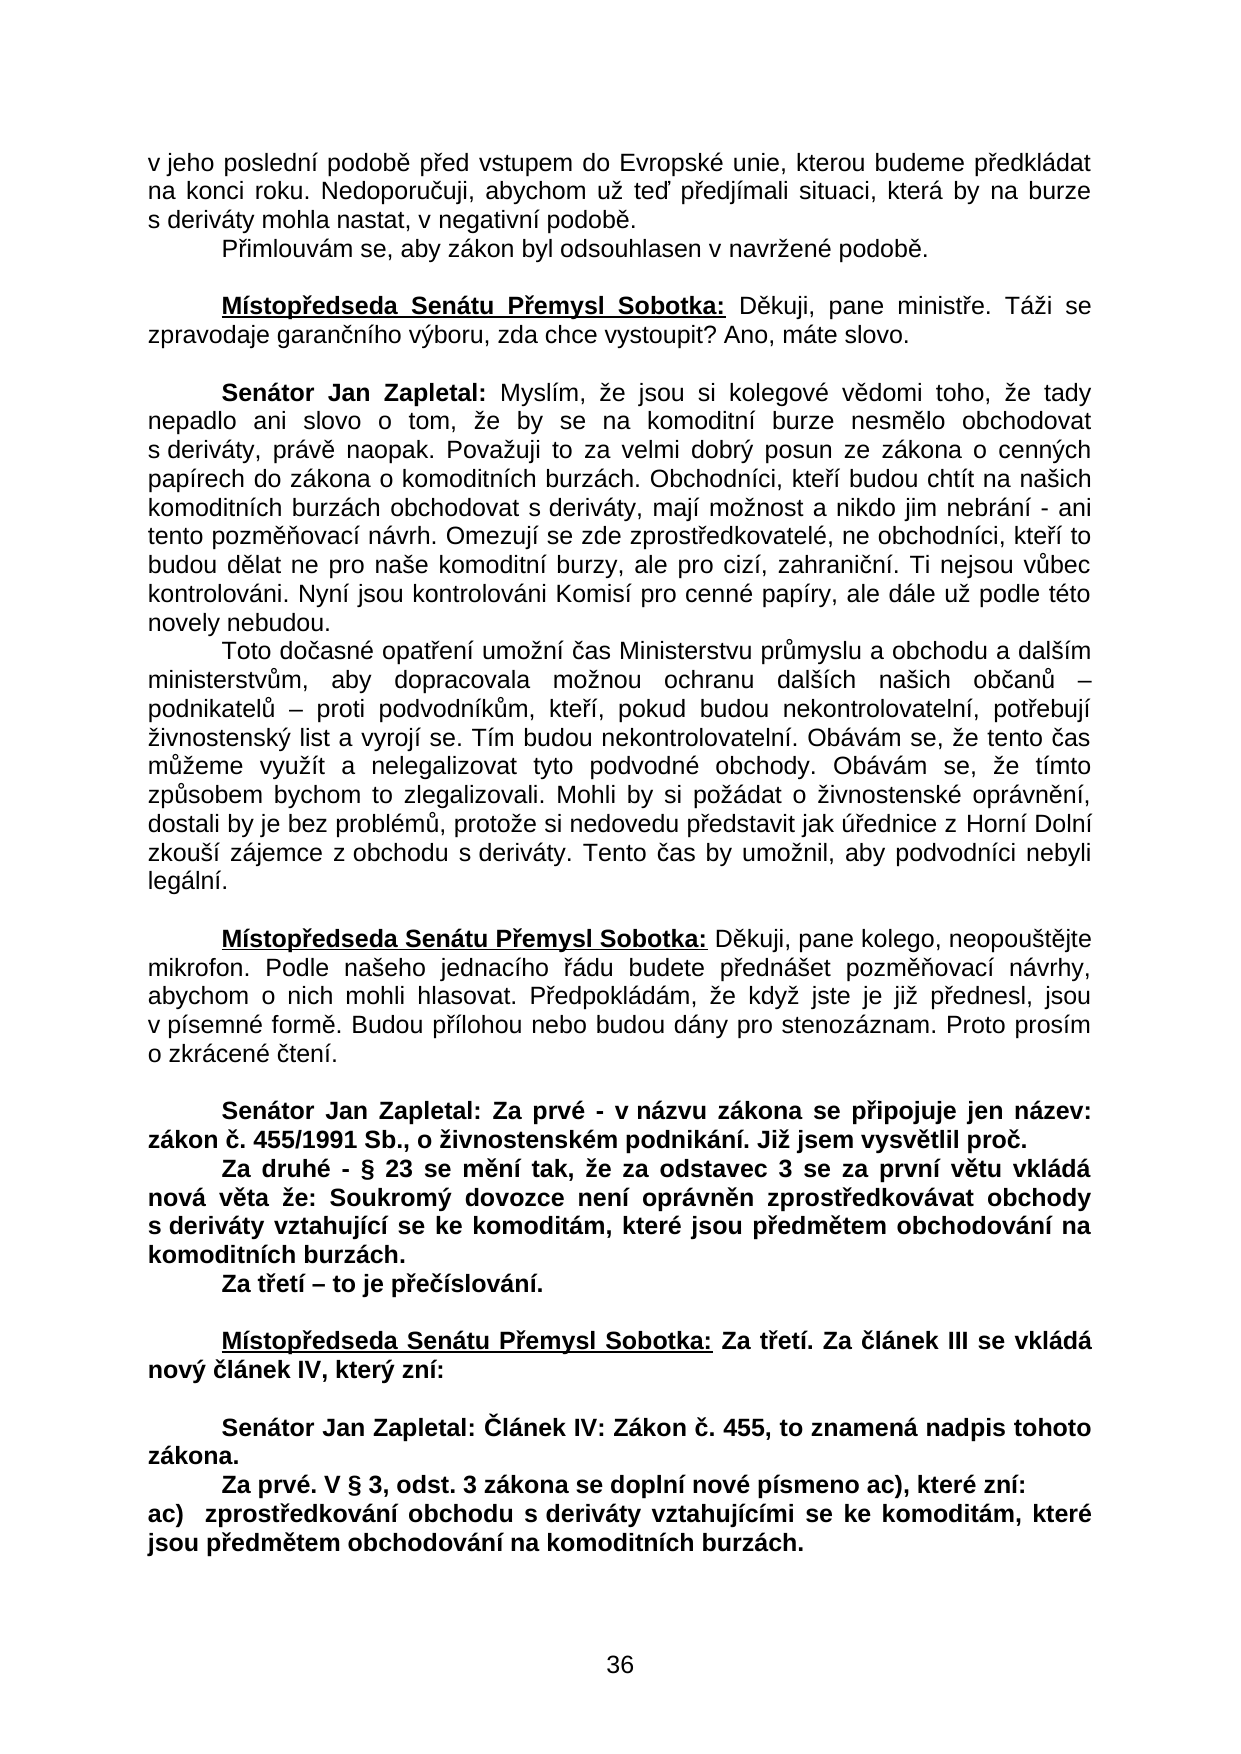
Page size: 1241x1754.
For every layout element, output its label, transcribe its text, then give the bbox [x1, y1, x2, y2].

text Místopředseda Senátu Přemysl Sobotka: Děkuji, pane kolego, neopouštějte mikrofon. Podle našeho jednacího řádu budete přednášet pozměňovací návrhy, abychom o nich mohli hlasovat. Předpokládám, že když jste je již přednesl, jsou v písemné formě. Budou přílohou nebo budou dány pro stenozáznam. Proto prosím o zkrácené čtení. [148, 924, 1093, 1068]
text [148, 148, 1093, 234]
text Za prvé. V § 3, odst. 3 zákona se doplní nové písmeno ac), které zní: [148, 1470, 1093, 1499]
text Toto dočasné opatření umožní čas Ministerstvu průmyslu a obchodu a dalším ministerstvům, aby dopracovala možnou ochranu dalších našich občanů – podnikatelů – proti podvodníkům, kteří, pokud budou nekontrolovatelní, potřebují živnostenský list a vyrojí se. Tím budou nekontrolovatelní. Obávám se, že tento čas můžeme využít a nelegalizovat tyto podvodné obchody. Obávám se, že tímto způsobem bychom to zlegalizovali. Mohli by si požádat o živnostenské oprávnění, dostali by je bez problémů, protože si nedovedu představit jak úřednice z Horní Dolní zkouší zájemce z obchodu s deriváty. Tento čas by umožnil, aby podvodníci nebyli legální. [148, 636, 1093, 895]
text Senátor Jan Zapletal: Myslím, že jsou si kolegové vědomi toho, že tady nepadlo ani slovo o tom, že by se na komoditní burze nesmělo obchodovat s deriváty, právě naopak. Považuji to za velmi dobrý posun ze zákona o cenných papírech do zákona o komoditních burzách. Obchodníci, kteří budou chtít na našich komoditních burzách obchodovat s deriváty, mají možnost a nikdo jim nebrání - ani tento pozměňovací návrh. Omezují se zde zprostředkovatelé, ne obchodníci, kteří to budou dělat ne pro naše komoditní burzy, ale pro cizí, zahraniční. Ti nejsou vůbec kontrolováni. Nyní jsou kontrolováni Komisí pro cenné papíry, ale dále už podle této novely nebudou. [148, 378, 1093, 636]
text Za třetí – to je přečíslování. [148, 1269, 1093, 1298]
text Místopředseda Senátu Přemysl Sobotka: Děkuji, pane ministře. Táži se zpravodaje garančního výboru, zda chce vystoupit? Ano, máte slovo. [148, 291, 1093, 349]
text Senátor Jan Zapletal: Za prvé - v názvu zákona se připojuje jen název: zákon č. 455/1991 Sb., o živnostenském podnikání. Již jsem vysvětlil proč. [148, 1096, 1093, 1154]
text Místopředseda Senátu Přemysl Sobotka: Za třetí. Za článek III se vkládá nový článek IV, který zní: [148, 1326, 1093, 1384]
text Senátor Jan Zapletal: Článek IV: Zákon č. 455, to znamená nadpis tohoto zákona. [148, 1413, 1093, 1470]
text ac) zprostředkování obchodu s deriváty vztahujícími se ke komoditám, které jsou předmětem obchodování na komoditních burzách. [148, 1499, 1093, 1556]
text Za druhé - § 23 se mění tak, že za odstavec 3 se za první větu vkládá nová věta že: Soukromý dovozce není oprávněn zprostředkovávat obchody s deriváty vztahující se ke komoditám, které jsou předmětem obchodování na komoditních burzách. [148, 1154, 1093, 1269]
text Přimlouvám se, aby zákon byl odsouhlasen v navržené podobě. [148, 234, 1093, 263]
